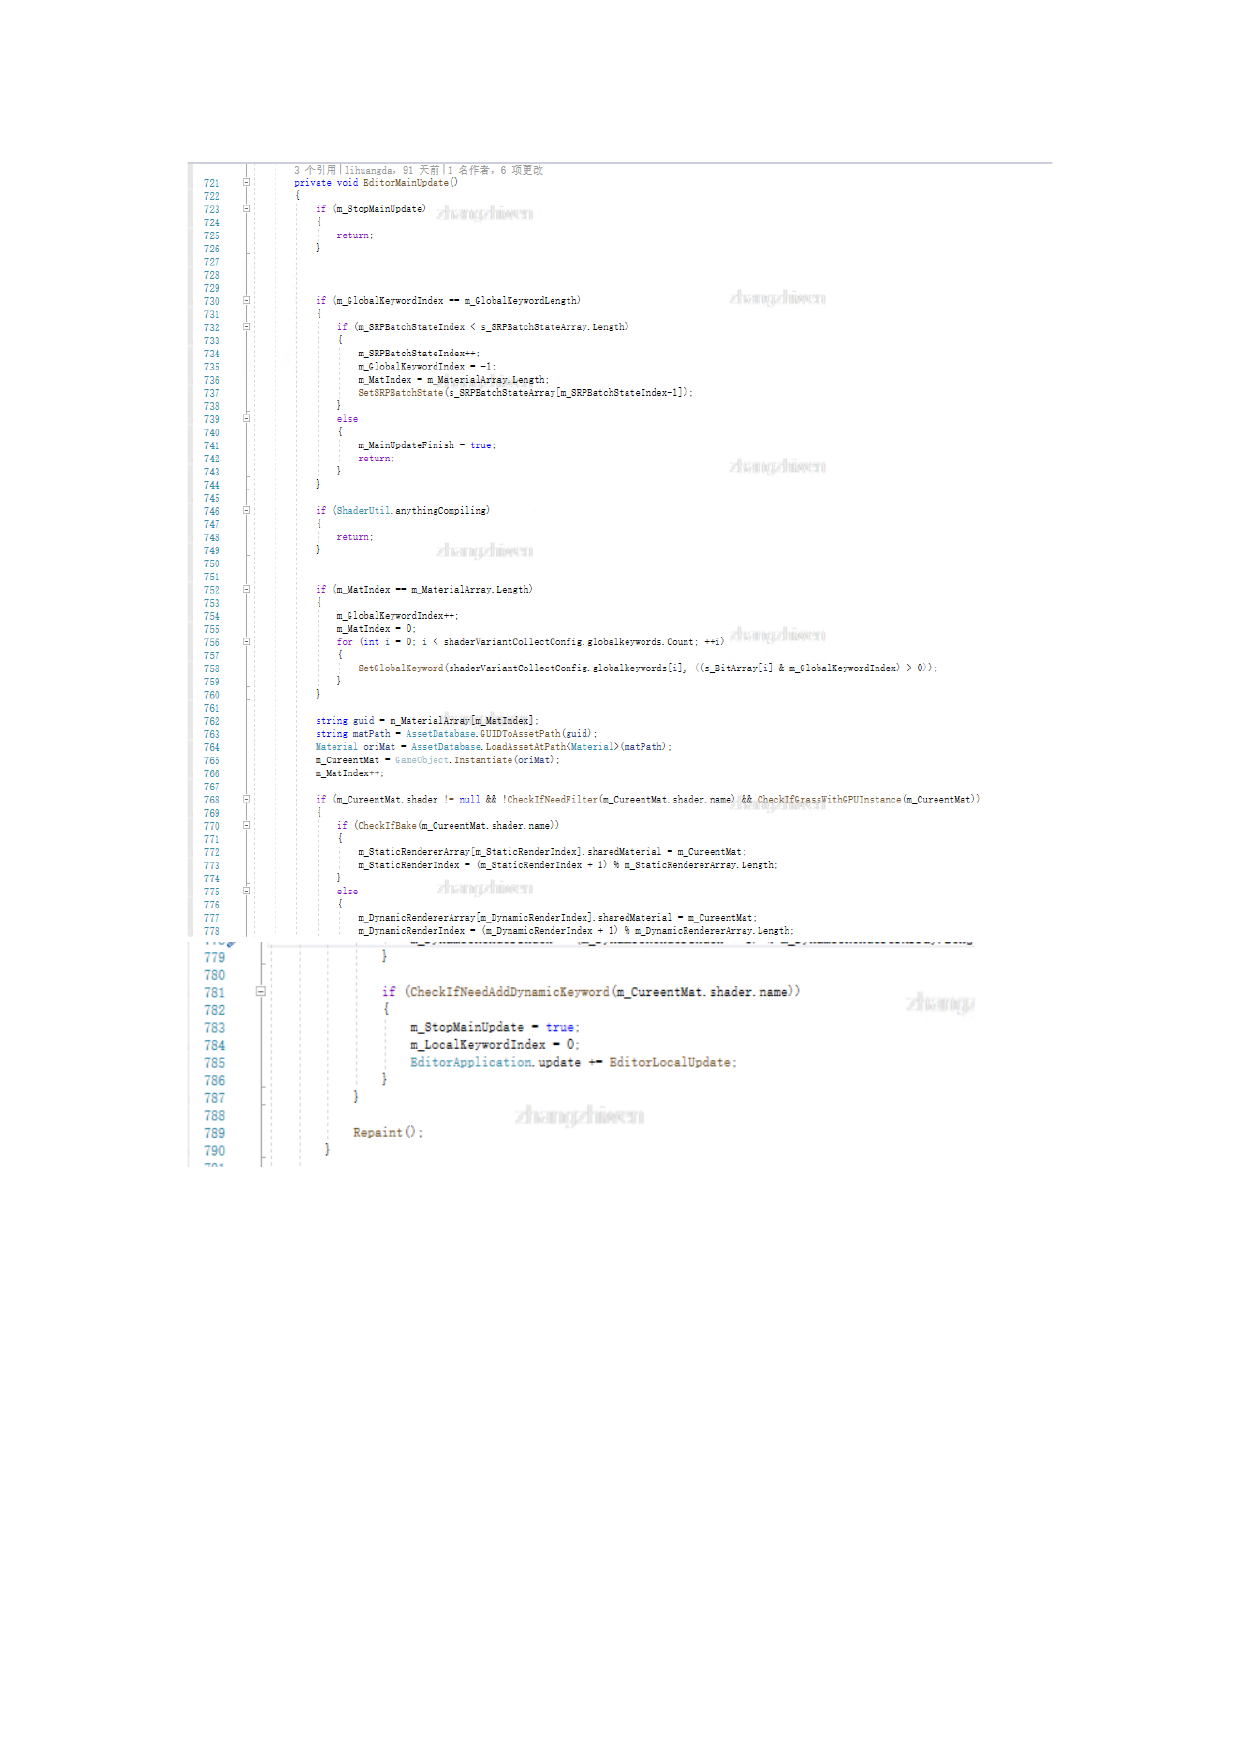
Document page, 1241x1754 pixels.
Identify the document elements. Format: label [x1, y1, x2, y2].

picture [187, 942, 976, 1167]
picture [187, 162, 1053, 937]
